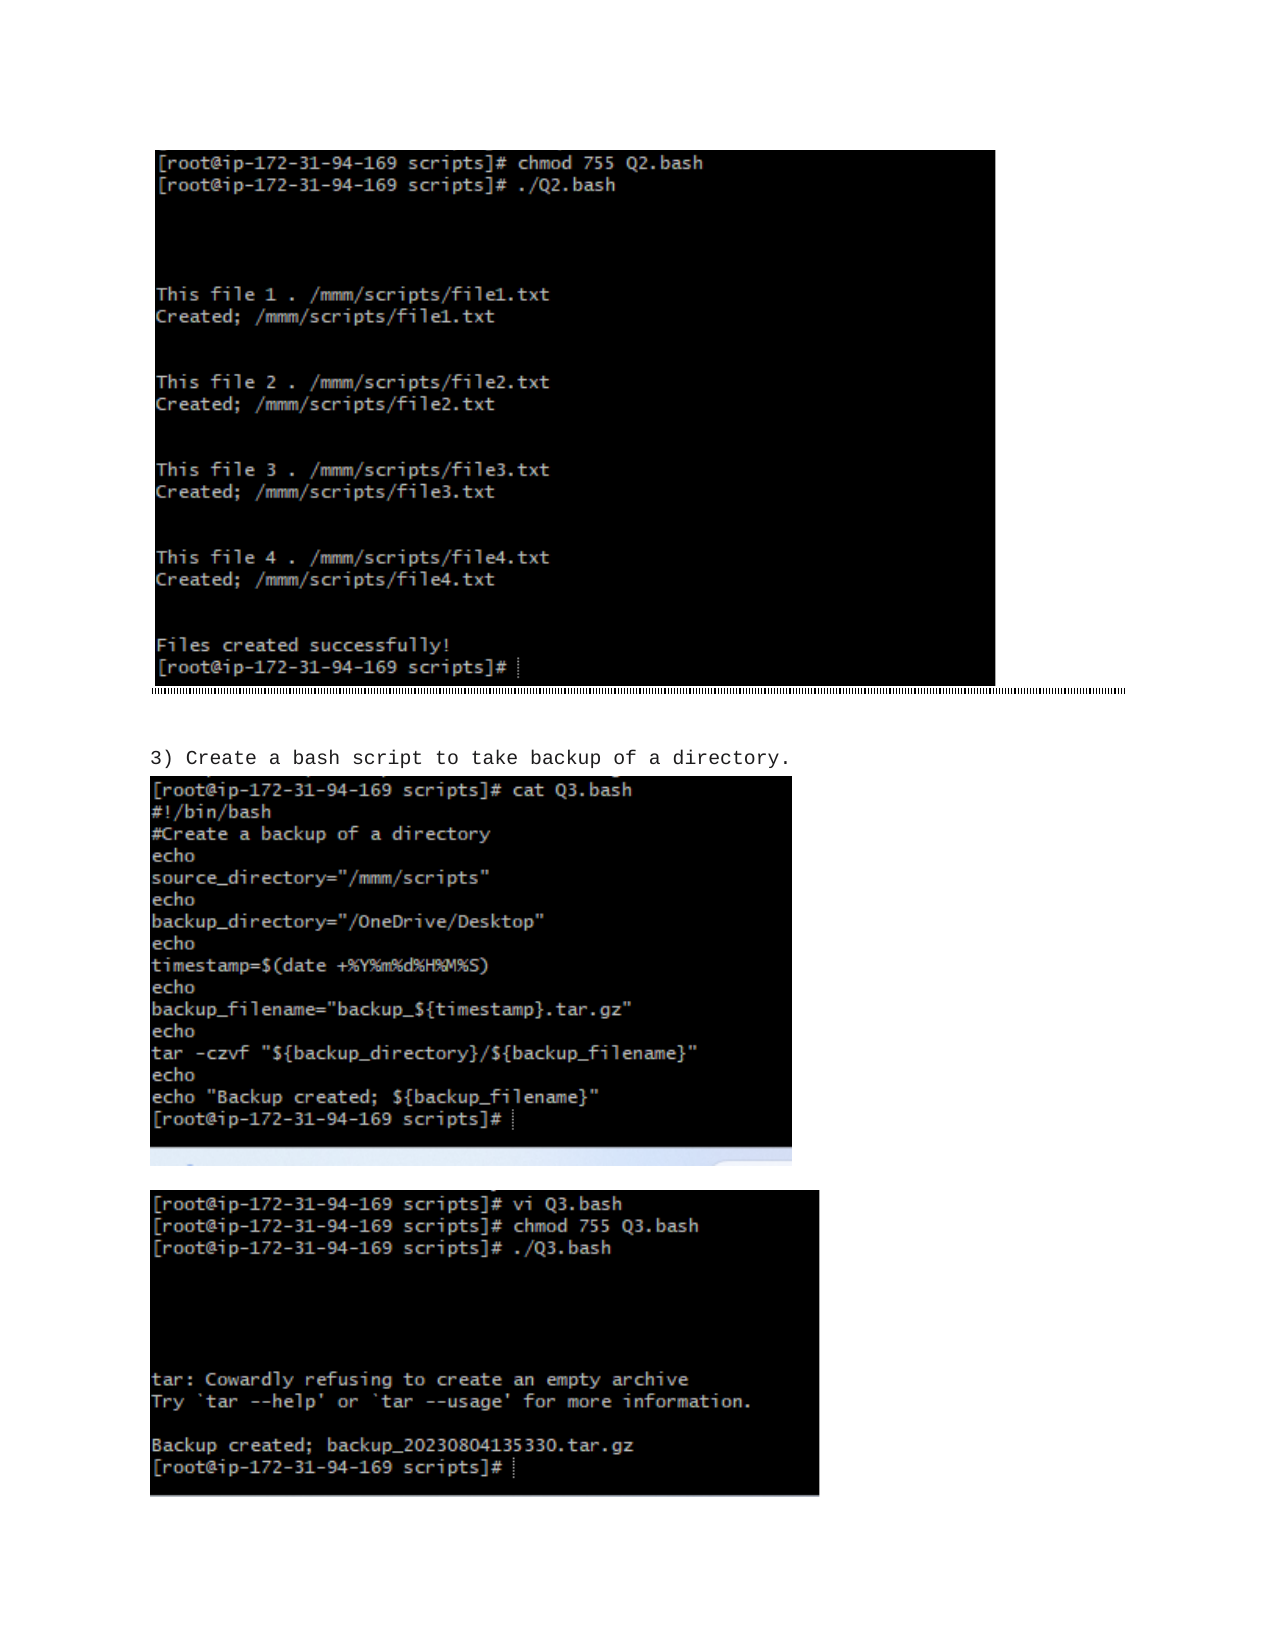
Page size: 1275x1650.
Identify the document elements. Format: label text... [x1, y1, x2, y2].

picture [150, 776, 792, 1166]
picture [150, 1190, 820, 1497]
text 3) Create a bash script to take backup of a directory. [150, 748, 1125, 770]
picture [155, 150, 996, 686]
